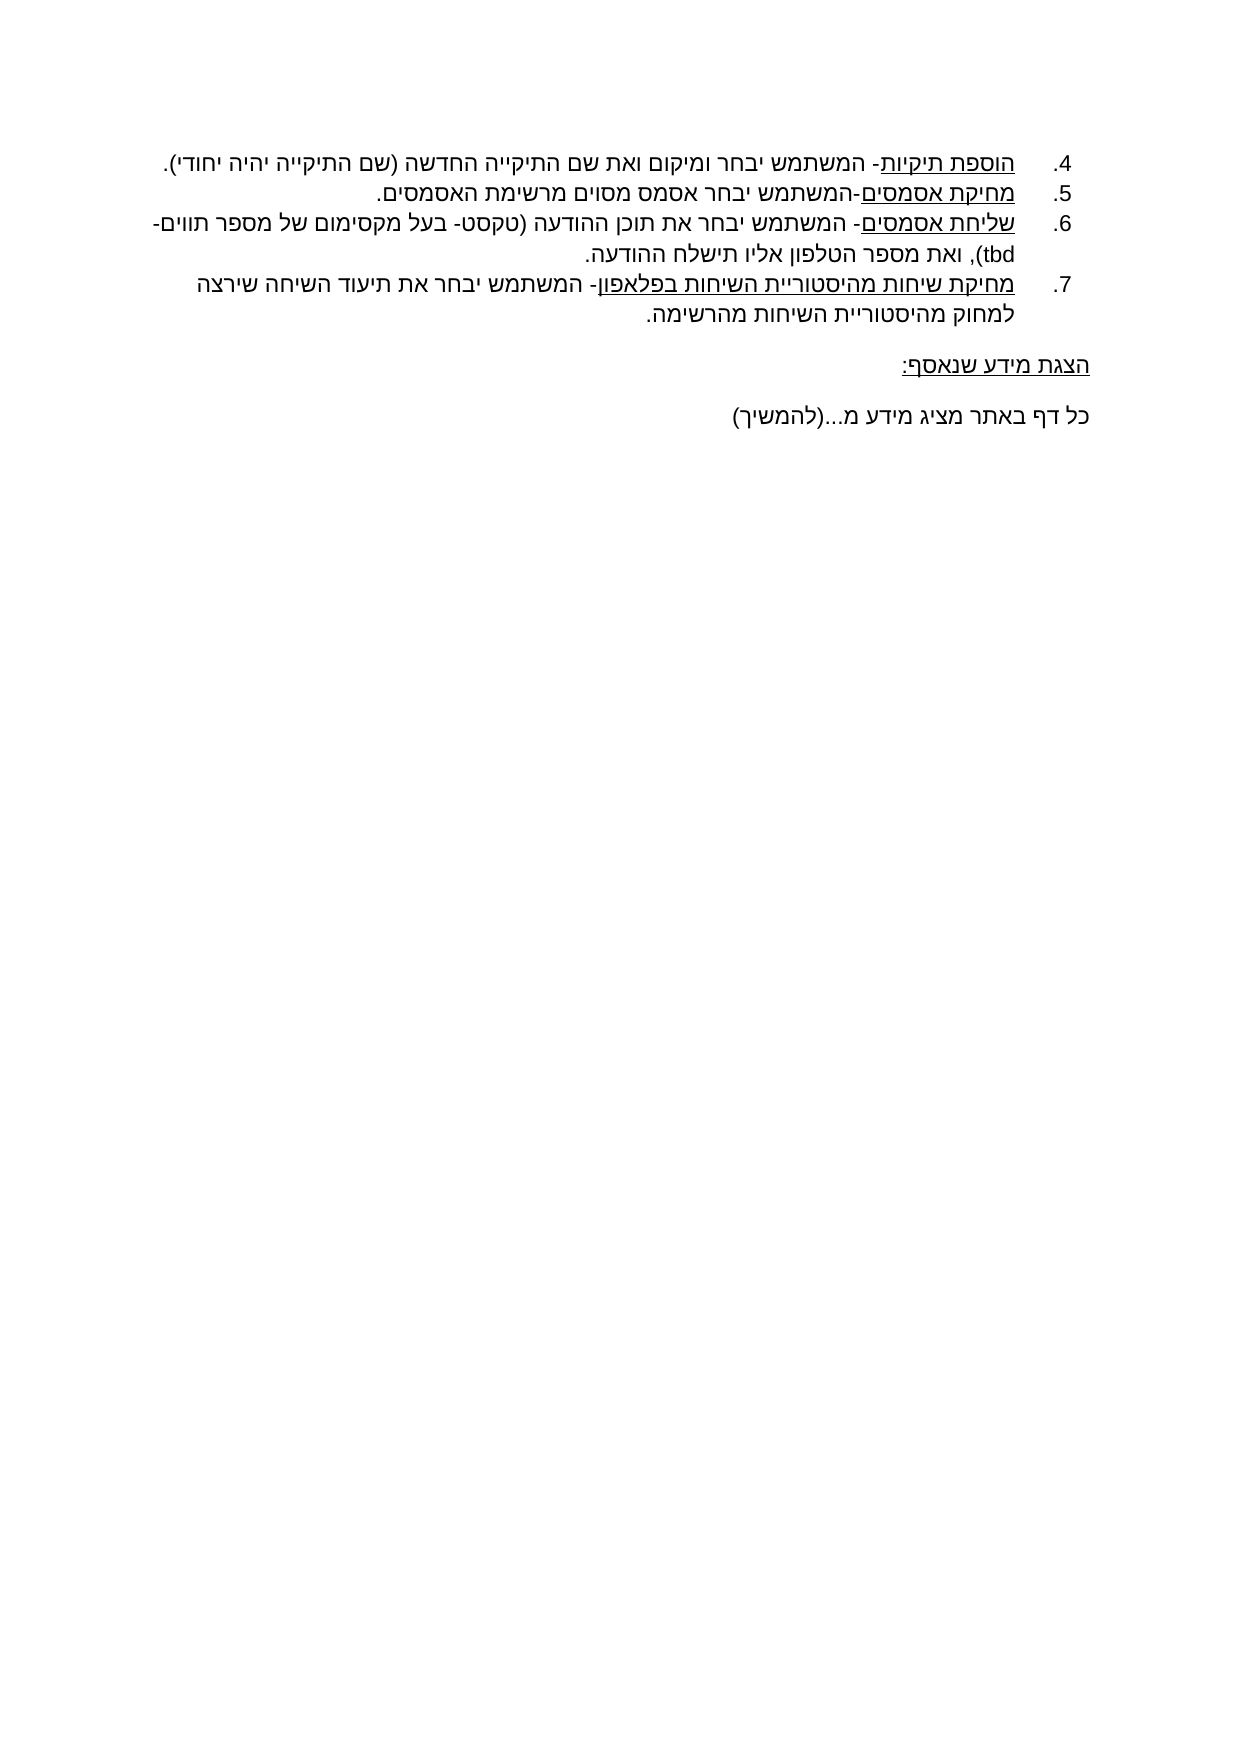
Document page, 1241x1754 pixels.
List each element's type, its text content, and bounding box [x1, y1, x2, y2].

text הצגת מידע שנאסף: [150, 352, 1090, 378]
text כל דף באתר מציג מידע מ...(להמשיך) [150, 403, 1090, 429]
list הוספת תיקיות- המשתמש יבחר ומיקום ואת שם התיקייה החדשה (שם התיקייה יהיה יחודי). [150, 150, 1053, 176]
list מחיקת אסמסים-המשתמש יבחר אסמס מסוים מרשימת האסמסים. [150, 180, 1053, 207]
list שליחת אסמסים- המשתמש יבחר את תוכן ההודעה (טקסט- בעל מקסימום של מספר תווים-tbd), ואת מספר הטלפון אליו תישלח ההודעה. [150, 210, 1053, 267]
list מחיקת שיחות מהיסטוריית השיחות בפלאפון- המשתמש יבחר את תיעוד השיחה שירצה למחוק מהיסטוריית השיחות מהרשימה. [150, 271, 1053, 327]
